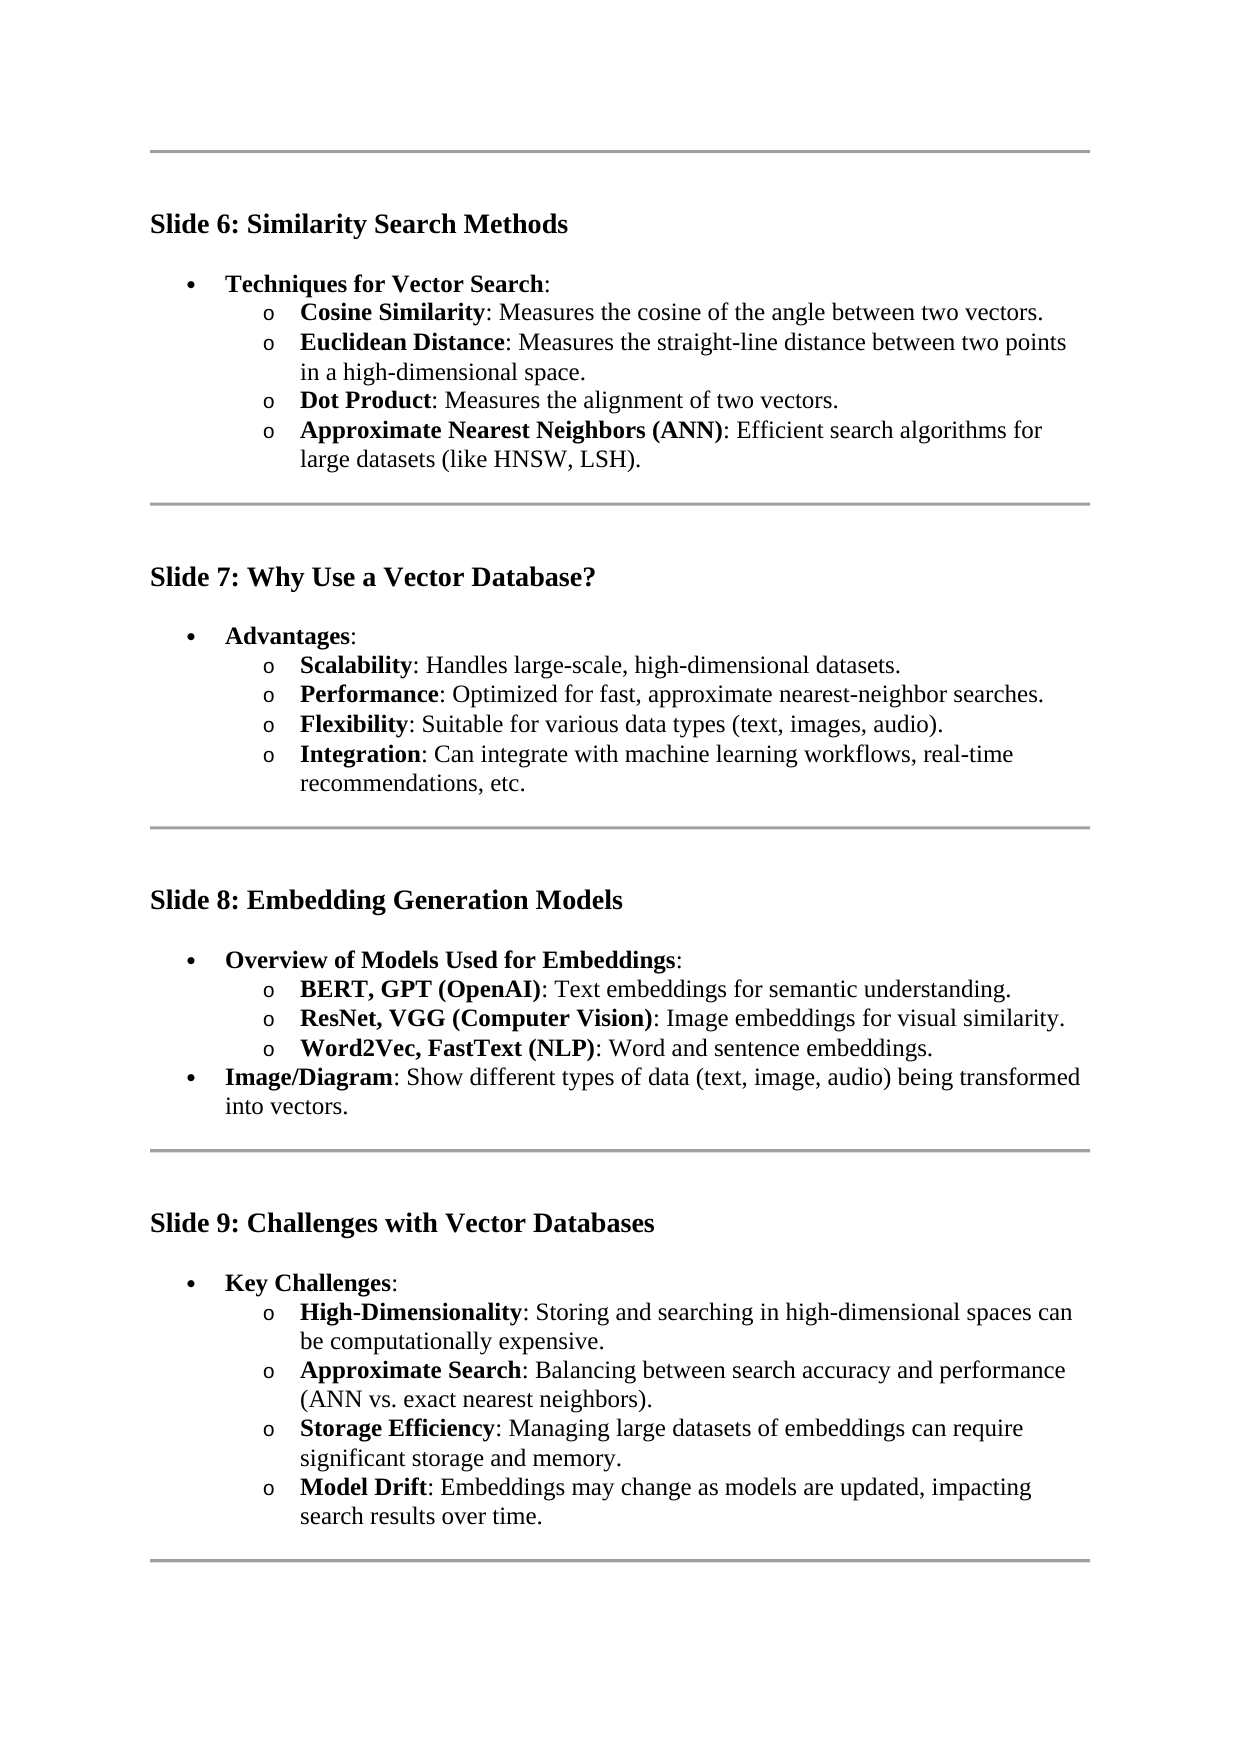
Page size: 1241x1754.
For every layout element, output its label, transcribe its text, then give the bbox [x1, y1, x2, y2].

text Slide 7: Why Use a Vector Database? [150, 560, 1090, 592]
text Slide 6: Similarity Search Methods [150, 207, 1090, 239]
list Overview of Models Used for Embeddings: [187, 945, 1090, 974]
list Scalability: Handles large-scale, high-dimensional datasets. [262, 650, 1090, 679]
list Approximate Search: Balancing between search accuracy and performance (ANN vs. exact nearest neighbors). [262, 1355, 1090, 1413]
list Cosine Similarity: Measures the cosine of the angle between two vectors. [262, 297, 1090, 327]
list Approximate Nearest Neighbors (ANN): Efficient search algorithms for large datasets (like HNSW, LSH). [262, 415, 1090, 473]
text Slide 8: Embedding Generation Models [150, 883, 1090, 916]
list High-Dimensionality: Storing and searching in high-dimensional spaces can be computationally expensive. [262, 1297, 1090, 1355]
list Performance: Optimized for fast, approximate nearest-neighbor searches. [262, 679, 1090, 709]
list Techniques for Vector Search: [187, 269, 1090, 297]
list Integration: Can integrate with machine learning workflows, real-time recommendations, etc. [262, 739, 1090, 797]
list Flexibility: Suitable for various data types (text, images, audio). [262, 709, 1090, 739]
list BERT, GPT (OpenAI): Text embeddings for semantic understanding. [262, 974, 1090, 1003]
list ResNet, VGG (Computer Vision): Image embeddings for visual similarity. [262, 1003, 1090, 1033]
list Euclidean Distance: Measures the straight-line distance between two points in a high-dimensional space. [262, 327, 1090, 385]
text Slide 9: Challenges with Vector Databases [150, 1206, 1090, 1239]
list Dot Product: Measures the alignment of two vectors. [262, 385, 1090, 415]
list Storage Efficiency: Managing large datasets of embeddings can require significant storage and memory. [262, 1413, 1090, 1472]
list Model Drift: Embeddings may change as models are updated, impacting search results over time. [262, 1472, 1090, 1530]
list Key Challenges: [187, 1268, 1090, 1297]
list Advantages: [187, 621, 1090, 650]
list Image/Diagram: Show different types of data (text, image, audio) being transformed into vectors. [187, 1062, 1090, 1120]
list Word2Vec, FastText (NLP): Word and sentence embeddings. [262, 1033, 1090, 1062]
